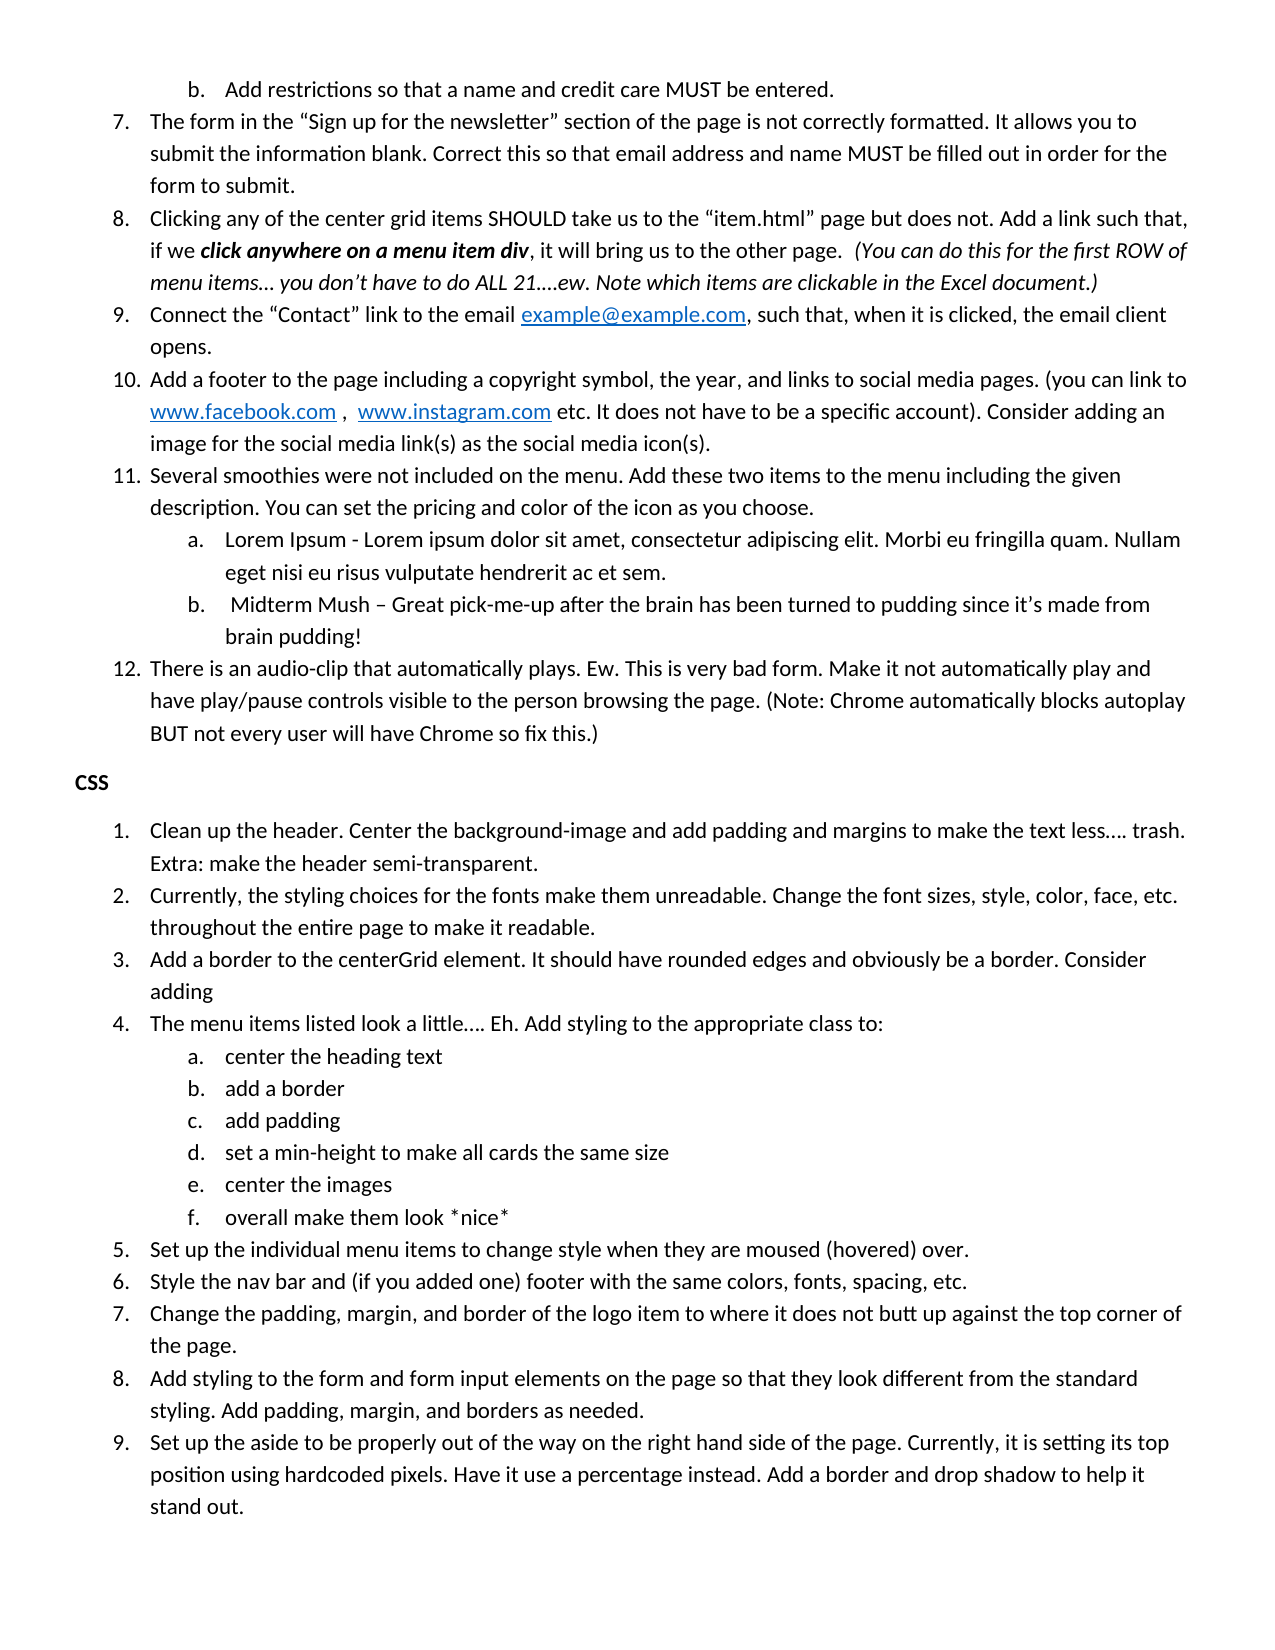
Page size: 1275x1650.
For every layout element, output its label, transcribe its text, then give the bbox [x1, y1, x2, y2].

list There is an audio-clip that automatically plays. Ew. This is very bad form. Make it not automatically play and have play/pause controls visible to the person browsing the page. (Note: Chrome automatically blocks autoplay BUT not every user will have Chrome so fix this.) [112, 654, 1200, 747]
list center the images [187, 1171, 1200, 1198]
list Lorem Ipsum - Lorem ipsum dolor sit amet, consectetur adipiscing elit. Morbi eu fringilla quam. Nullam eget nisi eu risus vulputate hendrerit ac et sem. [187, 526, 1200, 586]
list Several smoothies were not included on the menu. Add these two items to the menu including the given description. You can set the pricing and color of the icon as you choose. [112, 461, 1200, 521]
list Currently, the styling choices for the fonts make them unreadable. Change the font sizes, style, color, face, etc. throughout the entire page to make it readable. [112, 881, 1200, 941]
list set a min-height to make all cards the same size [187, 1138, 1200, 1166]
list Clean up the header. Center the background-image and add padding and margins to make the text less…. trash. Extra: make the header semi-transparent. [112, 816, 1200, 877]
list Set up the aside to be properly out of the way on the right hand side of the page. Currently, it is setting its top position using hardcoded pixels. Have it use a percentage instead. Add a border and drop shadow to help it stand out. [112, 1428, 1200, 1520]
list Change the padding, margin, and border of the logo item to where it does not butt up against the top corner of the page. [112, 1299, 1200, 1359]
text CSS [75, 768, 1200, 796]
list center the heading text [187, 1042, 1200, 1070]
list add padding [187, 1106, 1200, 1134]
list Add styling to the form and form input elements on the page so that they look different from the standard styling. Add padding, margin, and borders as needed. [112, 1364, 1200, 1424]
list add a border [187, 1074, 1200, 1102]
list Midterm Mush – Great pick-me-up after the brain has been turned to pudding since it’s made from brain pudding! [187, 590, 1200, 650]
list Style the nav bar and (if you added one) footer with the same colors, fonts, spacing, etc. [112, 1267, 1200, 1295]
list The menu items listed look a little…. Eh. Add styling to the appropriate class to: [112, 1009, 1200, 1038]
list Add restrictions so that a name and credit care MUST be entered. [187, 75, 1200, 103]
list Connect the “Contact” link to the email example@example.com, such that, when it is clicked, the email client opens. [112, 300, 1200, 361]
list Add a border to the centerGrid element. It should have rounded edges and obviously be a border. Consider adding [112, 945, 1200, 1005]
list Clicking any of the center grid items SHOULD take us to the “item.html” page but does not. Add a link such that, if we click anywhere on a menu item div, it will bring us to the other page. (You can do this for the first ROW of menu items… you don’t have to do ALL 21.…ew. Note which items are clickable in the Excel document.) [112, 204, 1200, 296]
list overall make them look *nice* [187, 1203, 1200, 1231]
list The form in the “Sign up for the newsletter” section of the page is not correctly formatted. It allows you to submit the information blank. Correct this so that email address and name MUST be filled out in order for the form to submit. [112, 107, 1200, 199]
list Set up the individual menu items to change style when they are moused (hovered) over. [112, 1235, 1200, 1263]
list Add a footer to the page including a copyright symbol, the year, and links to social media pages. (you can link to www.facebook.com , www.instagram.com etc. It does not have to be a specific account). Consider adding an image for the social media link(s) as the social media icon(s). [112, 365, 1200, 457]
